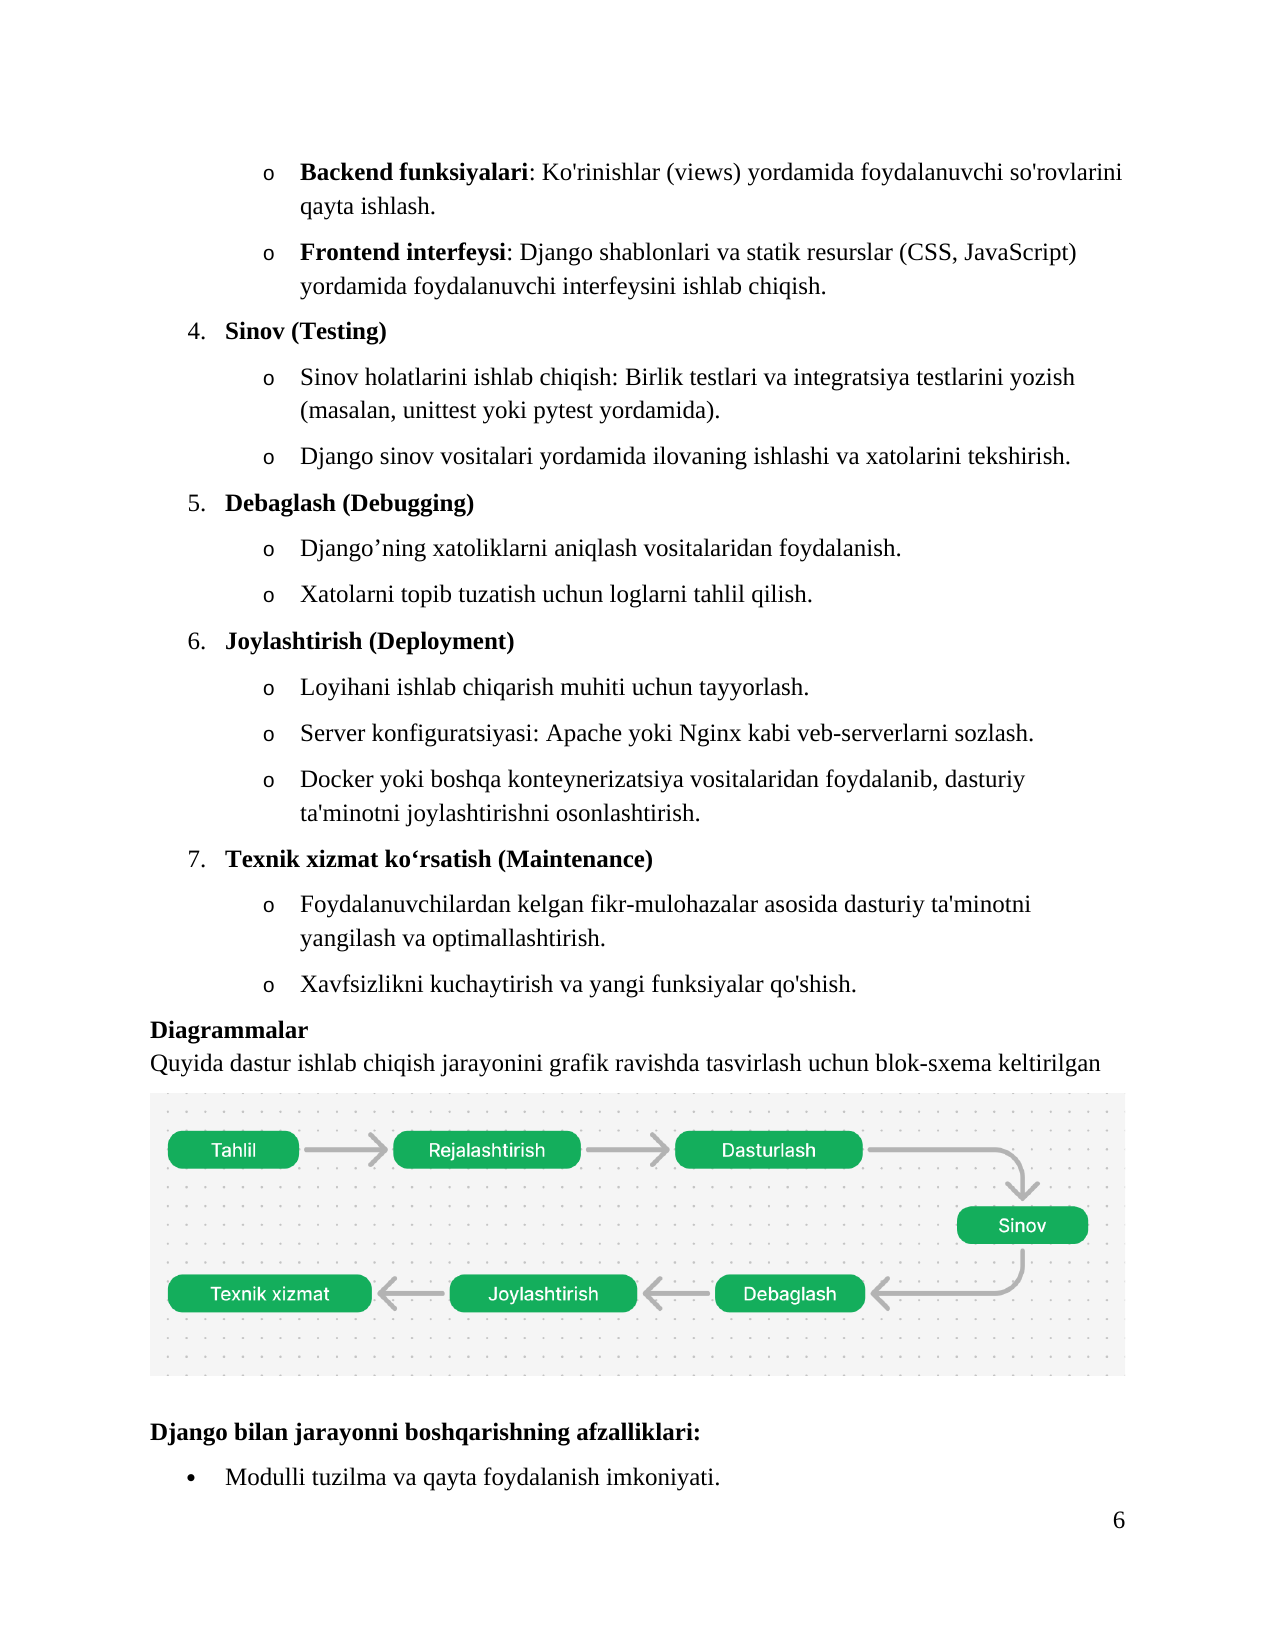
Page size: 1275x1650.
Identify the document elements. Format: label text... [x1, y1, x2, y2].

list Frontend interfeysi: Django shablonlari va statik resurslar (CSS, JavaScript) yordamida foydalanuvchi interfeysini ishlab chiqish. [262, 237, 1125, 299]
list Sinov holatlarini ishlab chiqish: Birlik testlari va integratsiya testlarini yozish (masalan, unittest yoki pytest yordamida). [262, 362, 1125, 424]
list Xatolarni topib tuzatish uchun loglarni tahlil qilish. [262, 579, 1125, 609]
list Backend funksiyalari: Ko'rinishlar (views) yordamida foydalanuvchi so'rovlarini qayta ishlash. [262, 157, 1125, 220]
list Server konfiguratsiyasi: Apache yoki Nginx kabi veb-serverlarni sozlash. [262, 718, 1125, 748]
text Django bilan jarayonni boshqarishning afzalliklari: [150, 1417, 1125, 1445]
list Sinov (Testing) [187, 316, 1125, 345]
list Texnik xizmat ko‘rsatish (Maintenance) [187, 844, 1125, 873]
list Debaglash (Debugging) [187, 488, 1125, 516]
text Diagrammalar Quyida dastur ishlab chiqish jarayonini grafik ravishda tasvirlash uchun blok-sxema keltirilgan [150, 1015, 1125, 1077]
list Loyihani ishlab chiqarish muhiti uchun tayyorlash. [262, 672, 1125, 701]
list Xavfsizlikni kuchaytirish va yangi funksiyalar qo'shish. [262, 969, 1125, 998]
list Docker yoki boshqa konteynerizatsiya vositalaridan foydalanib, dasturiy ta'minotni joylashtirishni osonlashtirish. [262, 764, 1125, 827]
list Django’ning xatoliklarni aniqlash vositalaridan foydalanish. [262, 533, 1125, 563]
list Foydalanuvchilardan kelgan fikr-mulohazalar asosida dasturiy ta'minotni yangilash va optimallashtirish. [262, 889, 1125, 952]
list Django sinov vositalari yordamida ilovaning ishlashi va xatolarini tekshirish. [262, 441, 1125, 471]
picture [150, 1093, 1125, 1376]
list Modulli tuzilma va qayta foydalanish imkoniyati. [187, 1462, 1125, 1491]
list Joylashtirish (Deployment) [187, 626, 1125, 655]
